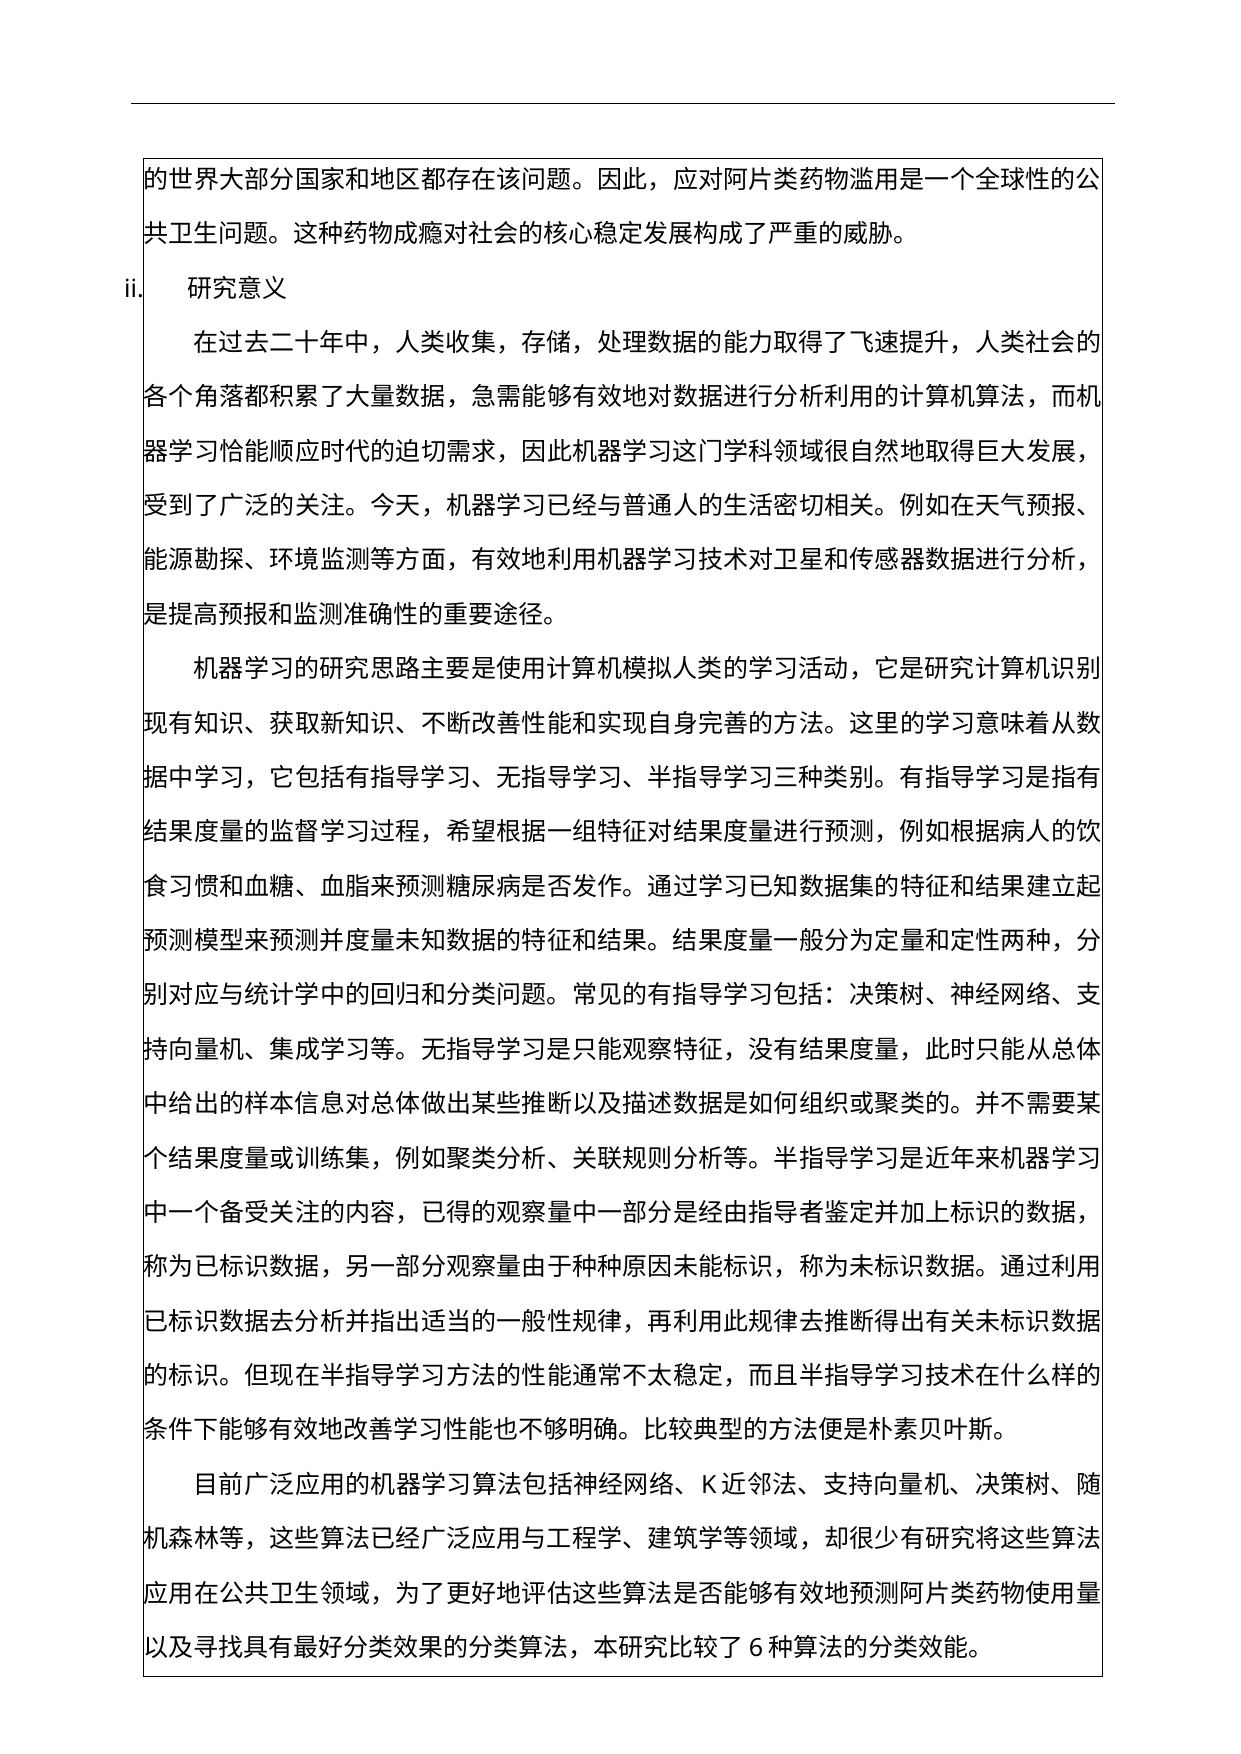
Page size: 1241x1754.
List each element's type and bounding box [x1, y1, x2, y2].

table_cell [144, 159, 1102, 1676]
